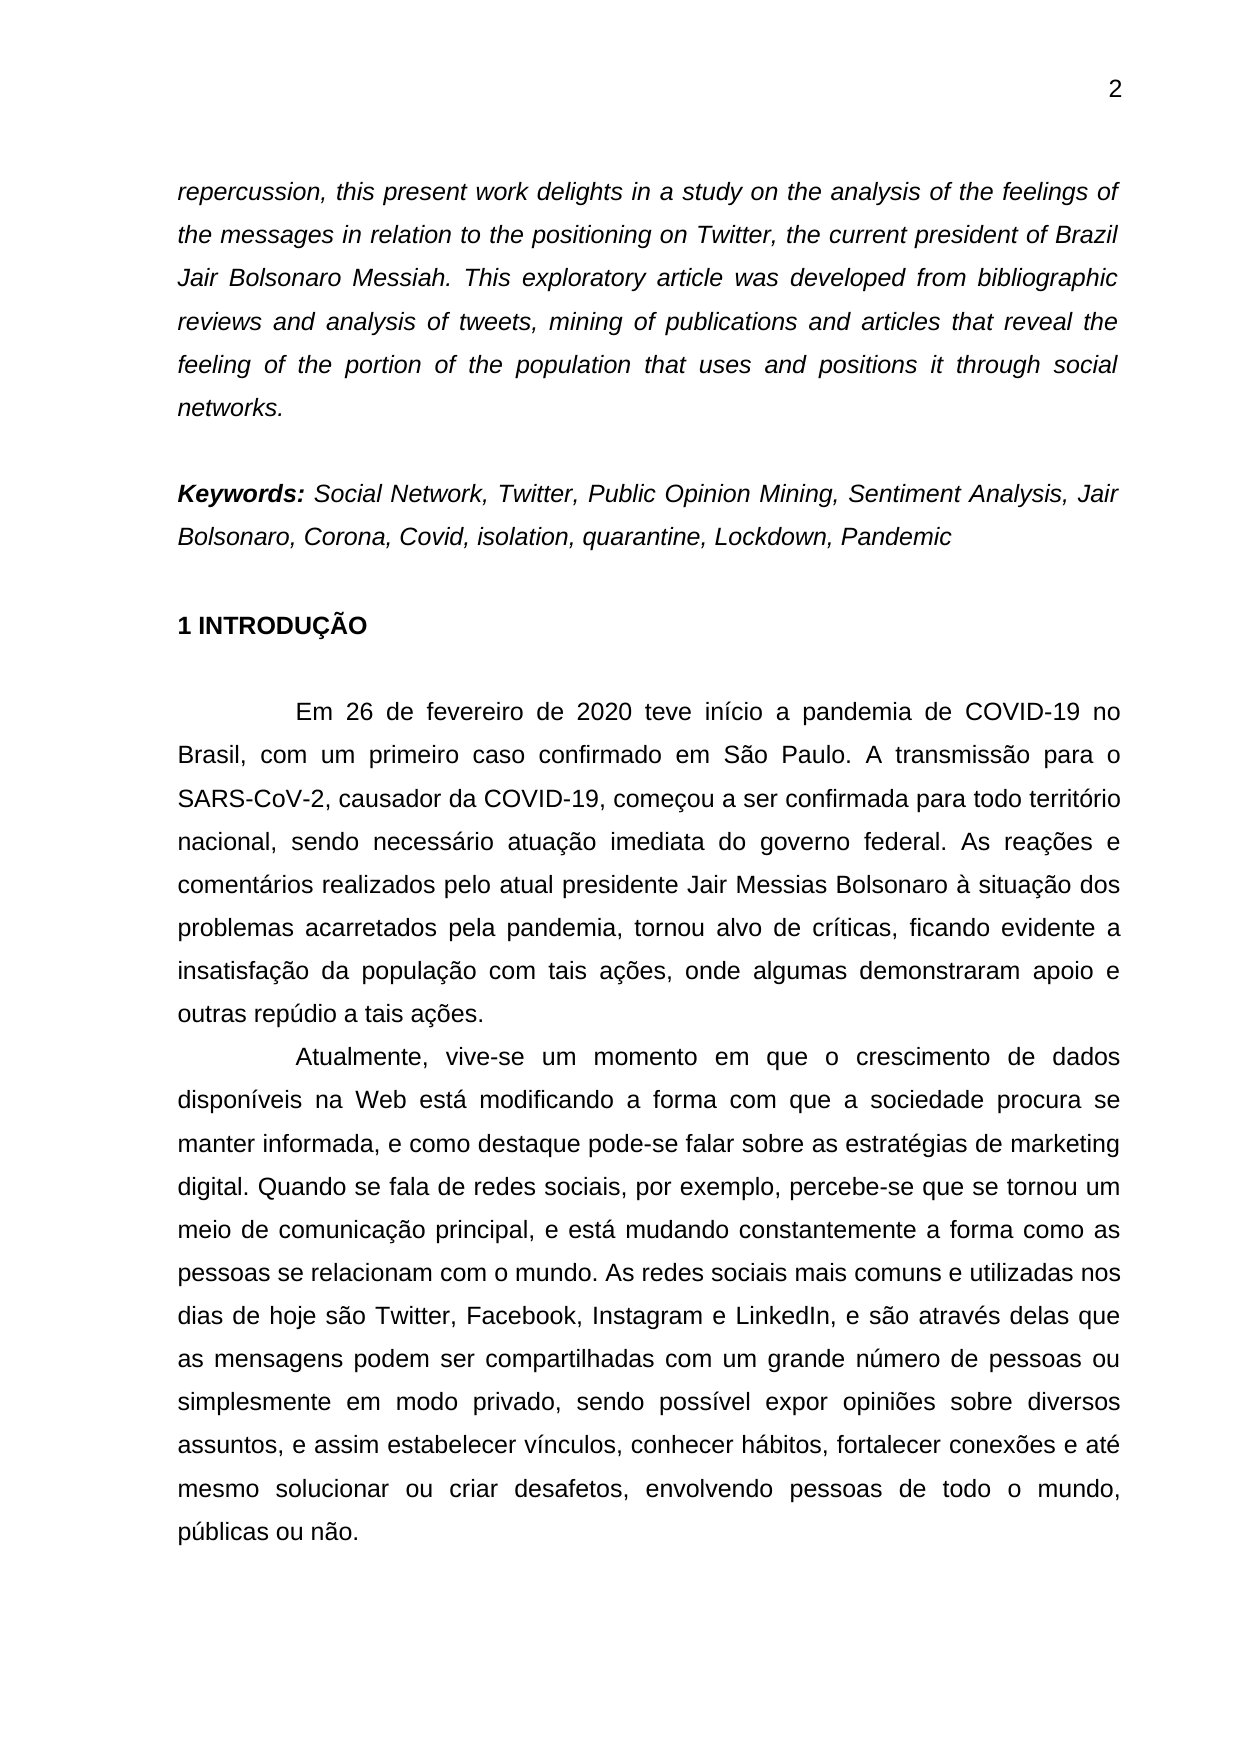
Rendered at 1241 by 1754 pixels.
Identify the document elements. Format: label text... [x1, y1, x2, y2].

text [177, 177, 1122, 422]
text Atualmente, vive-se um momento em que o crescimento de dados disponíveis na Web está modificando a forma com que a sociedade procura se manter informada, e como destaque pode-se falar sobre as estratégias de marketing digital. Quando se fala de redes sociais, por exemplo, percebe-se que se tornou um meio de comunicação principal, e está mudando constantemente a forma como as pessoas se relacionam com o mundo. As redes sociais mais comuns e utilizadas nos dias de hoje são Twitter, Facebook, Instagram e LinkedIn, e são através delas que as mensagens podem ser compartilhadas com um grande número de pessoas ou simplesmente em modo privado, sendo possível expor opiniões sobre diversos assuntos, e assim estabelecer vínculos, conhecer hábitos, fortalecer conexões e até mesmo solucionar ou criar desafetos, envolvendo pessoas de todo o mundo, públicas ou não. [177, 1042, 1122, 1545]
subtitle 1 INTRODUÇÃO [177, 611, 1122, 640]
text Em 26 de fevereiro de 2020 teve início a pandemia de COVID-19 no Brasil, com um primeiro caso confirmado em São Paulo. A transmissão para o SARS-CoV-2, causador da COVID-19, começou a ser confirmada para todo território nacional, sendo necessário atuação imediata do governo federal. As reações e comentários realizados pelo atual presidente Jair Messias Bolsonaro à situação dos problemas acarretados pela pandemia, tornou alvo de críticas, ficando evidente a insatisfação da população com tais ações, onde algumas demonstraram apoio e outras repúdio a tais ações. [177, 697, 1122, 1028]
text Keywords: Social Network, Twitter, Public Opinion Mining, Sentiment Analysis, Jair Bolsonaro, Corona, Covid, isolation, quarantine, Lockdown, Pandemic [177, 436, 1122, 551]
